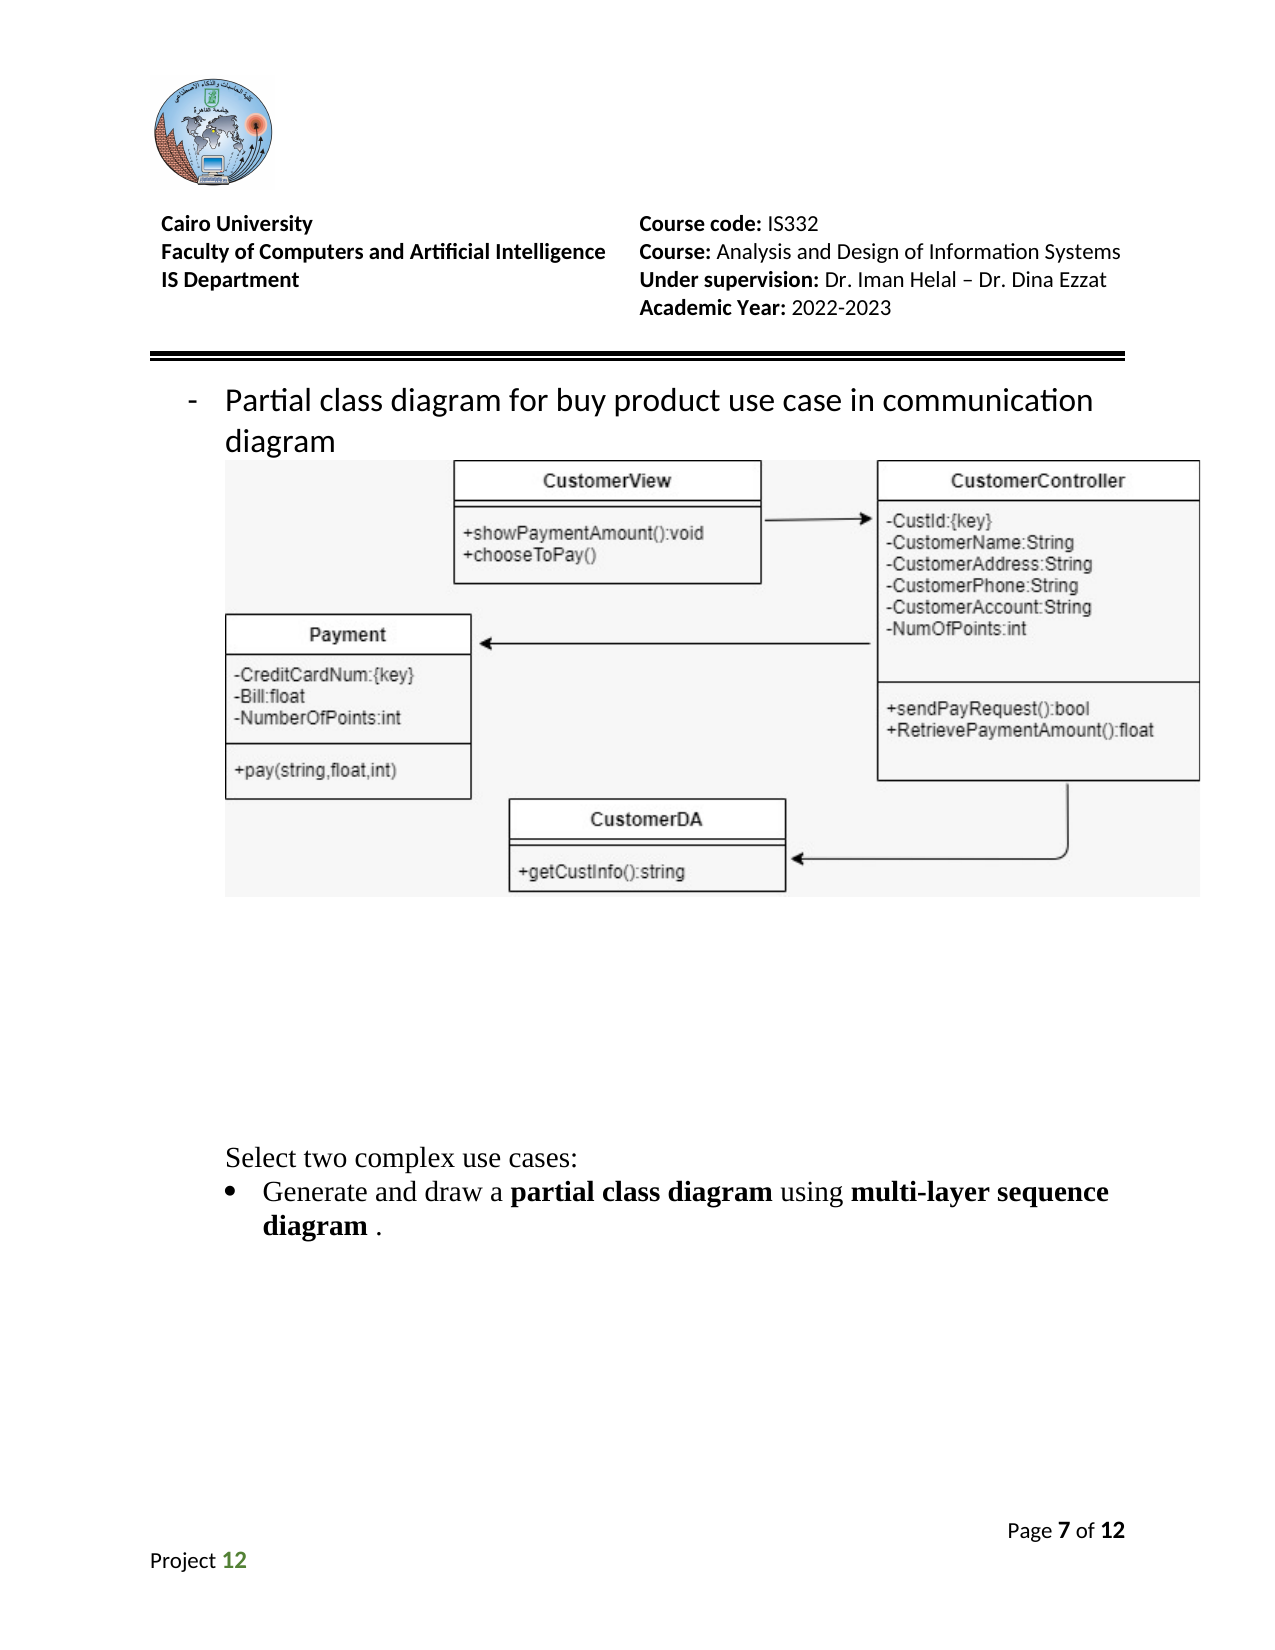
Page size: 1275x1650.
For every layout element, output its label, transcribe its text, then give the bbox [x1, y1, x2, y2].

picture [225, 460, 1200, 897]
list Partial class diagram for buy product use case in communication diagram [187, 379, 1125, 461]
list Generate and draw a partial class diagram using multi-layer sequence diagram . [225, 1174, 1125, 1241]
text Select two complex use cases: [225, 1141, 1125, 1174]
picture [150, 75, 276, 190]
